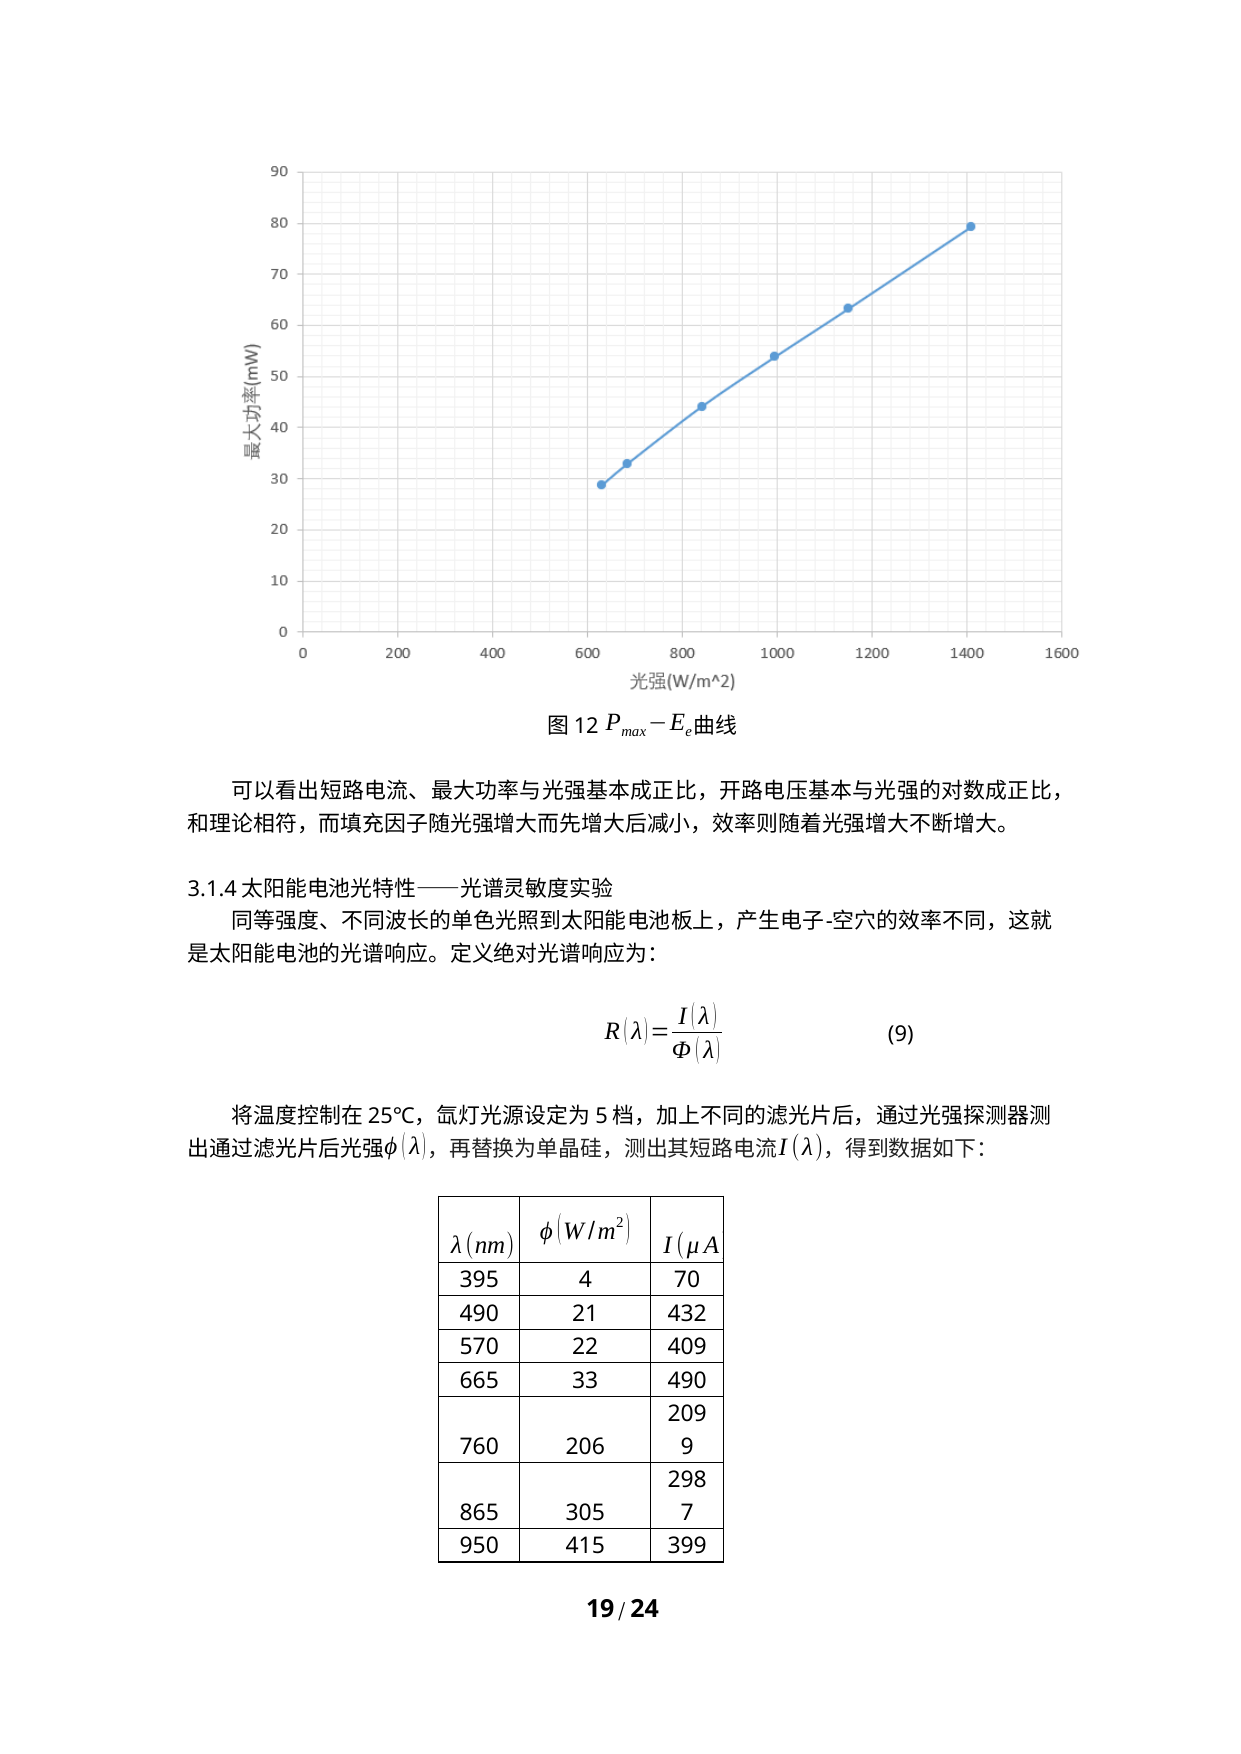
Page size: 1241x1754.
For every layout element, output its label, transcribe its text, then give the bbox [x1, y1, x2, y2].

table_cell 865 [439, 1463, 519, 1528]
table_cell 432 [651, 1296, 723, 1329]
table_cell 3991 [651, 1529, 723, 1561]
table_cell 4 [520, 1263, 650, 1295]
table_cell 665 [439, 1363, 519, 1396]
table_cell 490 [439, 1296, 519, 1329]
table_cell 22 [520, 1330, 650, 1362]
table_cell 409 [651, 1330, 723, 1362]
table_cell 2987 [651, 1463, 723, 1528]
text 可以看出短路电流、最大功率与光强基本成正比，开路电压基本与光强的对数成正比，和理论相符，而填充因子随光强增大而先增大后减小，效率则随着光强增大不断增大。 [187, 773, 1053, 838]
picture [231, 155, 1097, 695]
table_cell 395 [439, 1263, 519, 1295]
table_cell 760 [439, 1397, 519, 1462]
table_header [439, 1197, 519, 1262]
text 将温度控制在25℃，氙灯光源设定为5档，加上不同的滤光片后，通过光强探测器测出通过滤光片后光强，再替换为单晶硅，测出其短路电流，得到数据如下： [187, 1098, 1053, 1163]
table_header [651, 1197, 723, 1262]
table_cell 33 [520, 1363, 650, 1396]
table_cell 2099 [651, 1397, 723, 1462]
table_cell 206 [520, 1397, 650, 1462]
text (9) [187, 1001, 1053, 1066]
text 图12 曲线 [187, 708, 1053, 741]
table_cell 305 [520, 1463, 650, 1528]
text 同等强度、不同波长的单色光照到太阳能电池板上，产生电子-空穴的效率不同，这就是太阳能电池的光谱响应。定义绝对光谱响应为： [187, 903, 1053, 968]
table_cell 950 [439, 1529, 519, 1561]
table_cell 21 [520, 1296, 650, 1329]
table_cell 70 [651, 1263, 723, 1295]
table_cell 570 [439, 1330, 519, 1362]
table_header [520, 1197, 650, 1262]
table_cell 490 [651, 1363, 723, 1396]
table_cell 415 [520, 1529, 650, 1561]
text 3.1.4太阳能电池光特性——光谱灵敏度实验 [187, 871, 1053, 903]
